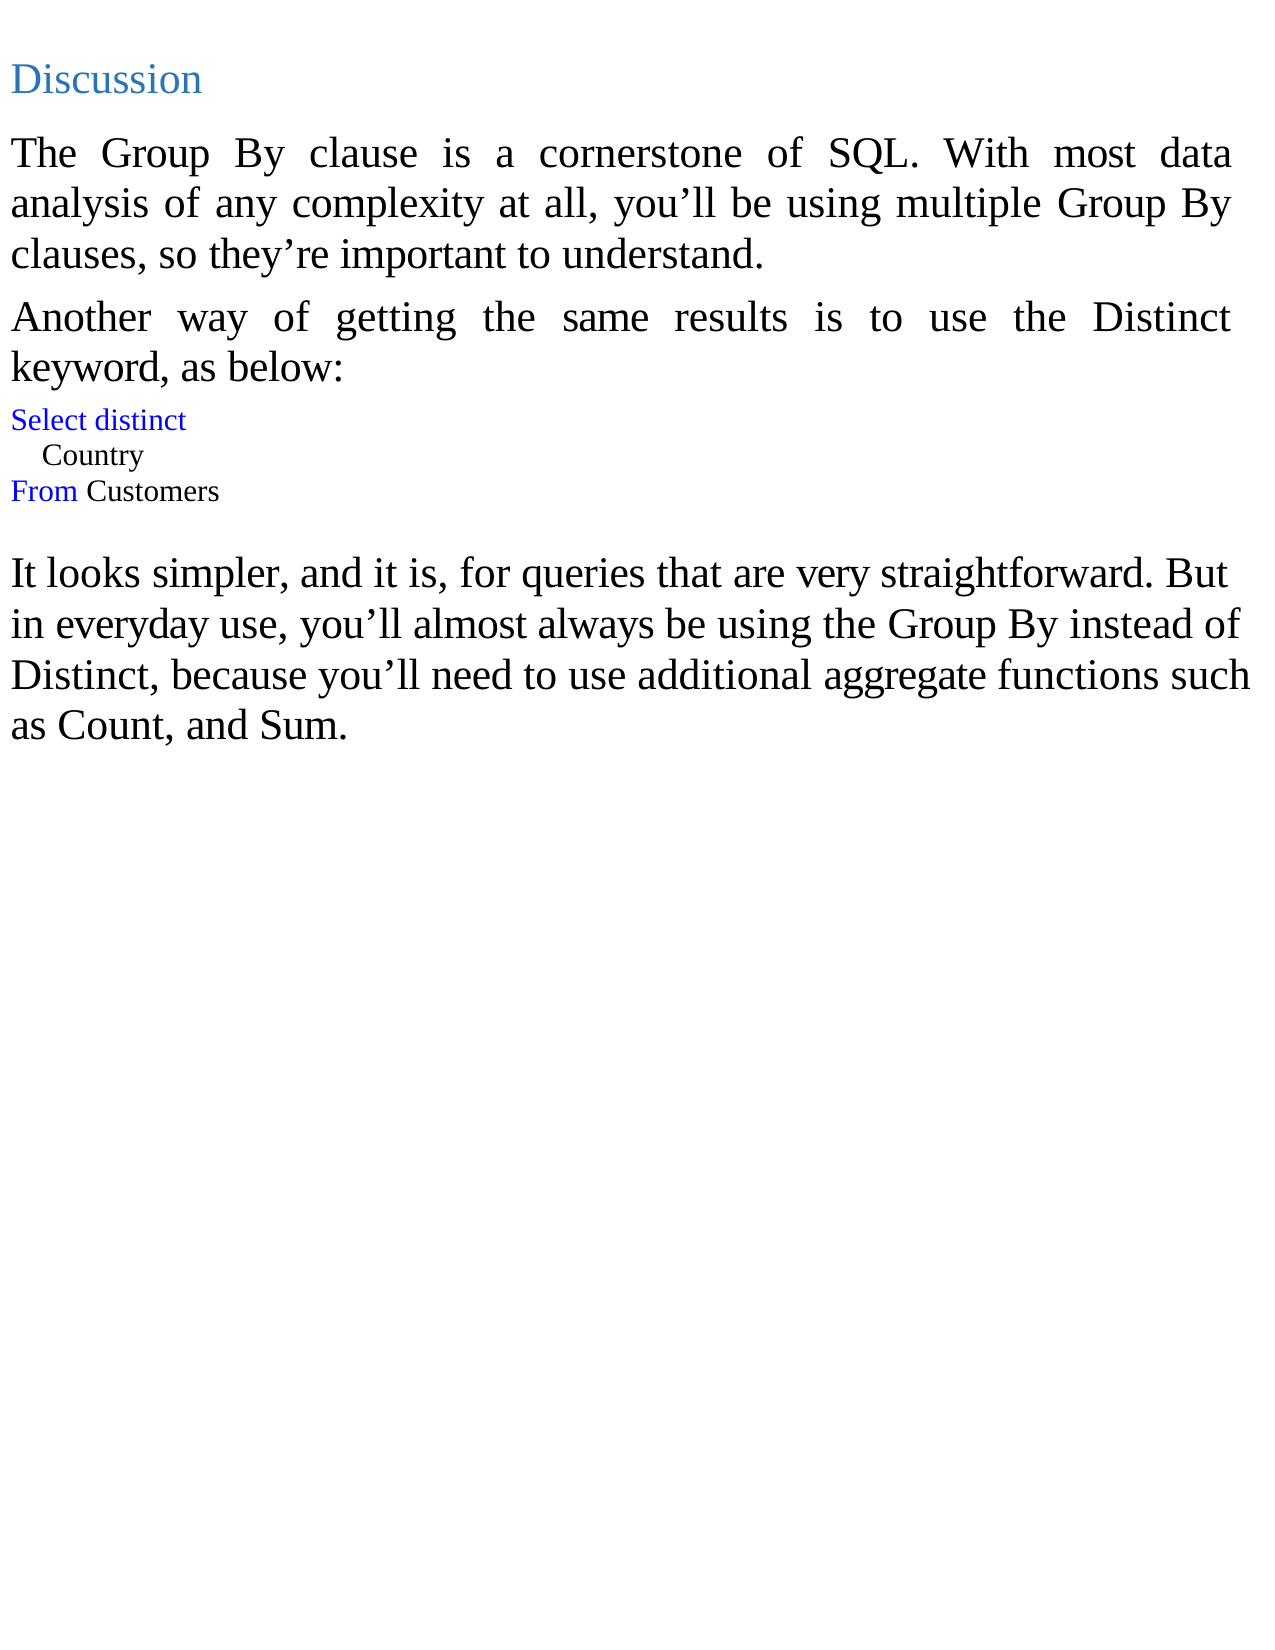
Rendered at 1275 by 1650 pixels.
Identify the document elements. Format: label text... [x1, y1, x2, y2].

text Discussion [10, 53, 1275, 103]
text The Group By clause is a cornerstone of SQL. With most data analysis of any complexity at all, you’ll be using multiple Group By clauses, so they’re important to understand. [10, 126, 1232, 278]
text It looks simpler, and it is, for queries that are very straightforward. But in everyday use, you’ll almost always be using the Group By instead of Distinct, because you’ll need to use additional aggregate functions such as Count, and Sum. [10, 547, 1251, 749]
text Select distinct Country [10, 401, 211, 473]
text From Customers [10, 473, 1275, 508]
text Another way of getting the same results is to use the Distinct keyword, as below: [10, 290, 1232, 391]
